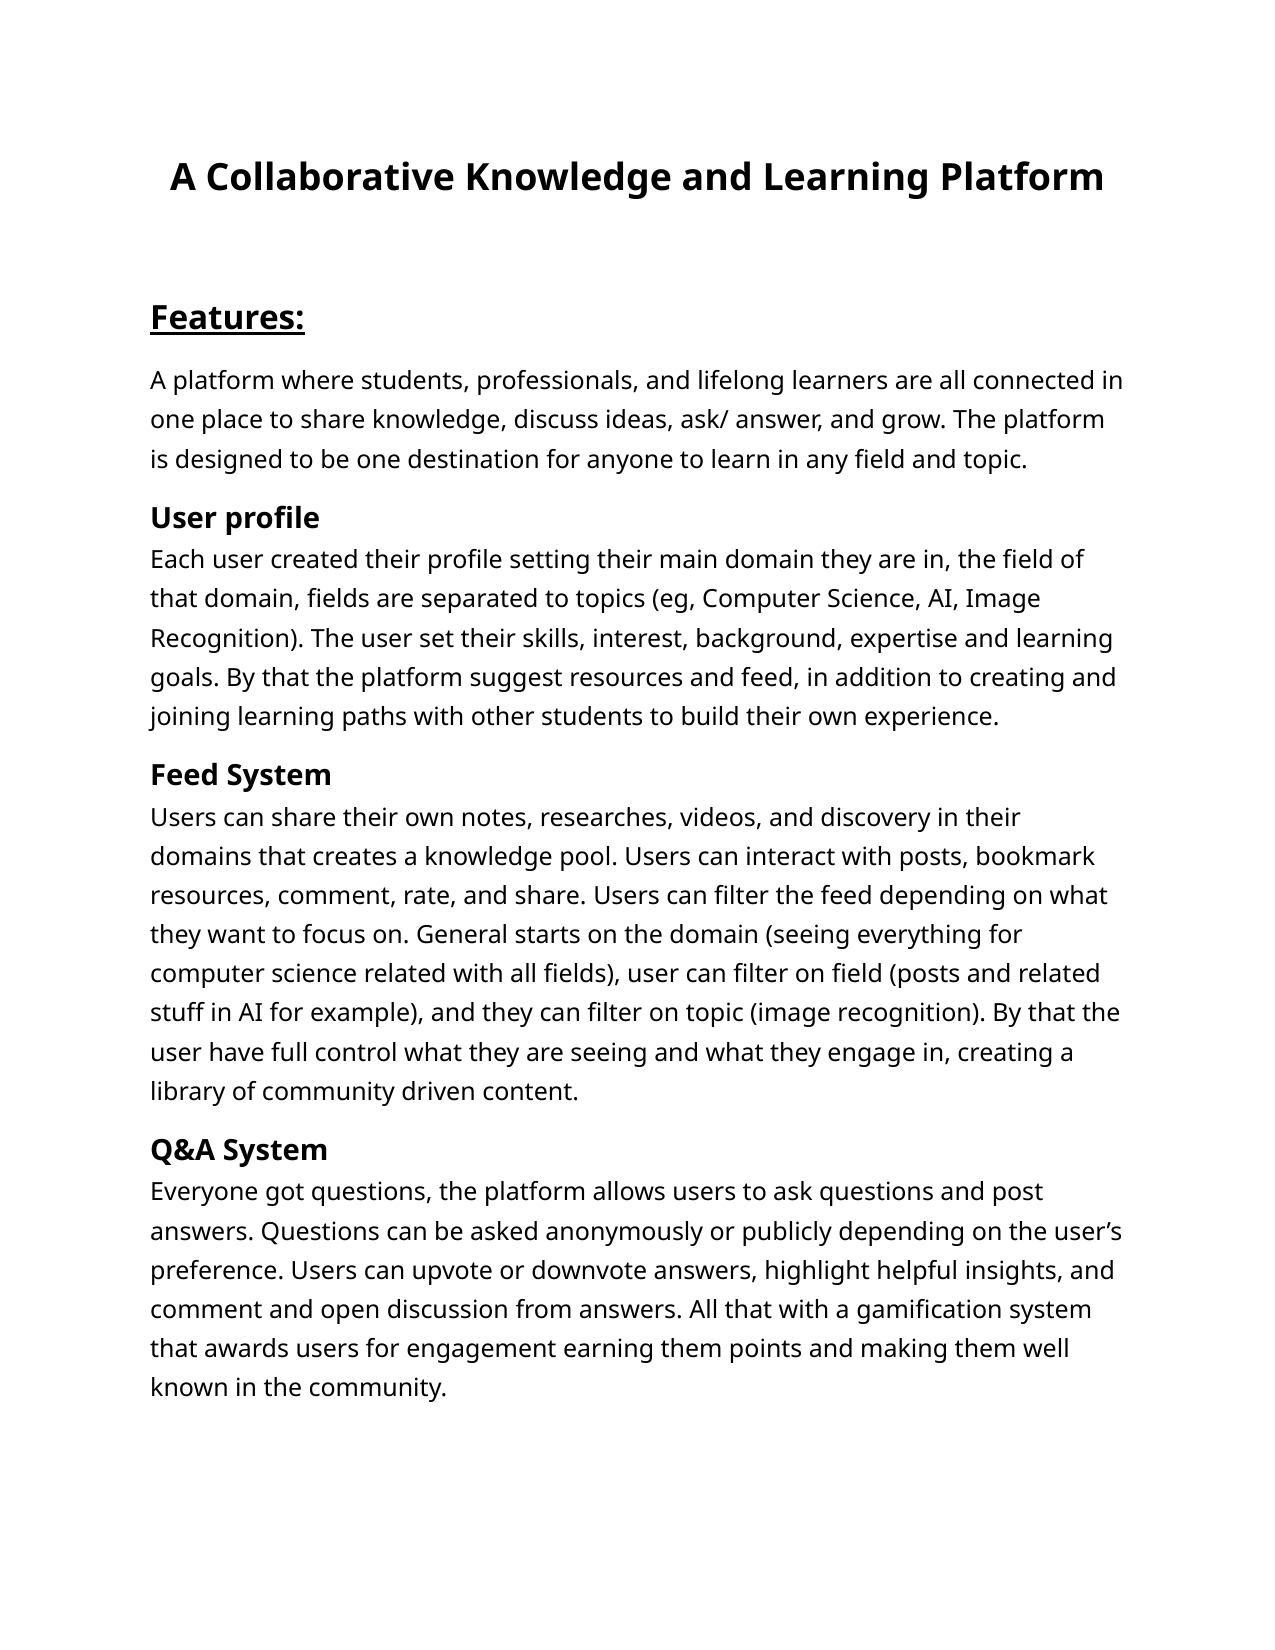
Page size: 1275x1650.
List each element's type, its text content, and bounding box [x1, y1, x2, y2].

text Q&A System Everyone got questions, the platform allows users to ask questions and post answers. Questions can be asked anonymously or publicly depending on the user’s preference. Users can upvote or downvote answers, highlight helpful insights, and comment and open discussion from answers. All that with a gamification system that awards users for engagement earning them points and making them well known in the community. [150, 1129, 1125, 1404]
text Feed System Users can share their own notes, researches, videos, and discovery in their domains that creates a knowledge pool. Users can interact with posts, bookmark resources, comment, rate, and share. Users can filter the feed depending on what they want to focus on. General starts on the domain (seeing everything for computer science related with all fields), user can filter on field (posts and related stuff in AI for example), and they can filter on topic (image recognition). By that the user have full control what they are seeing and what they engage in, creating a library of community driven content. [150, 754, 1125, 1107]
text Features: [150, 294, 1125, 339]
text User profile Each user created their profile setting their main domain they are in, the field of that domain, fields are separated to topics (eg, Computer Science, AI, Image Recognition). The user set their skills, interest, background, expertise and learning goals. By that the platform suggest resources and feed, in addition to creating and joining learning paths with other students to build their own experience. [150, 497, 1125, 733]
text A Collaborative Knowledge and Learning Platform [150, 150, 1125, 201]
text A platform where students, professionals, and lifelong learners are all connected in one place to share knowledge, discuss ideas, ask/ answer, and grow. The platform is designed to be one destination for anyone to learn in any field and topic. [150, 363, 1125, 475]
